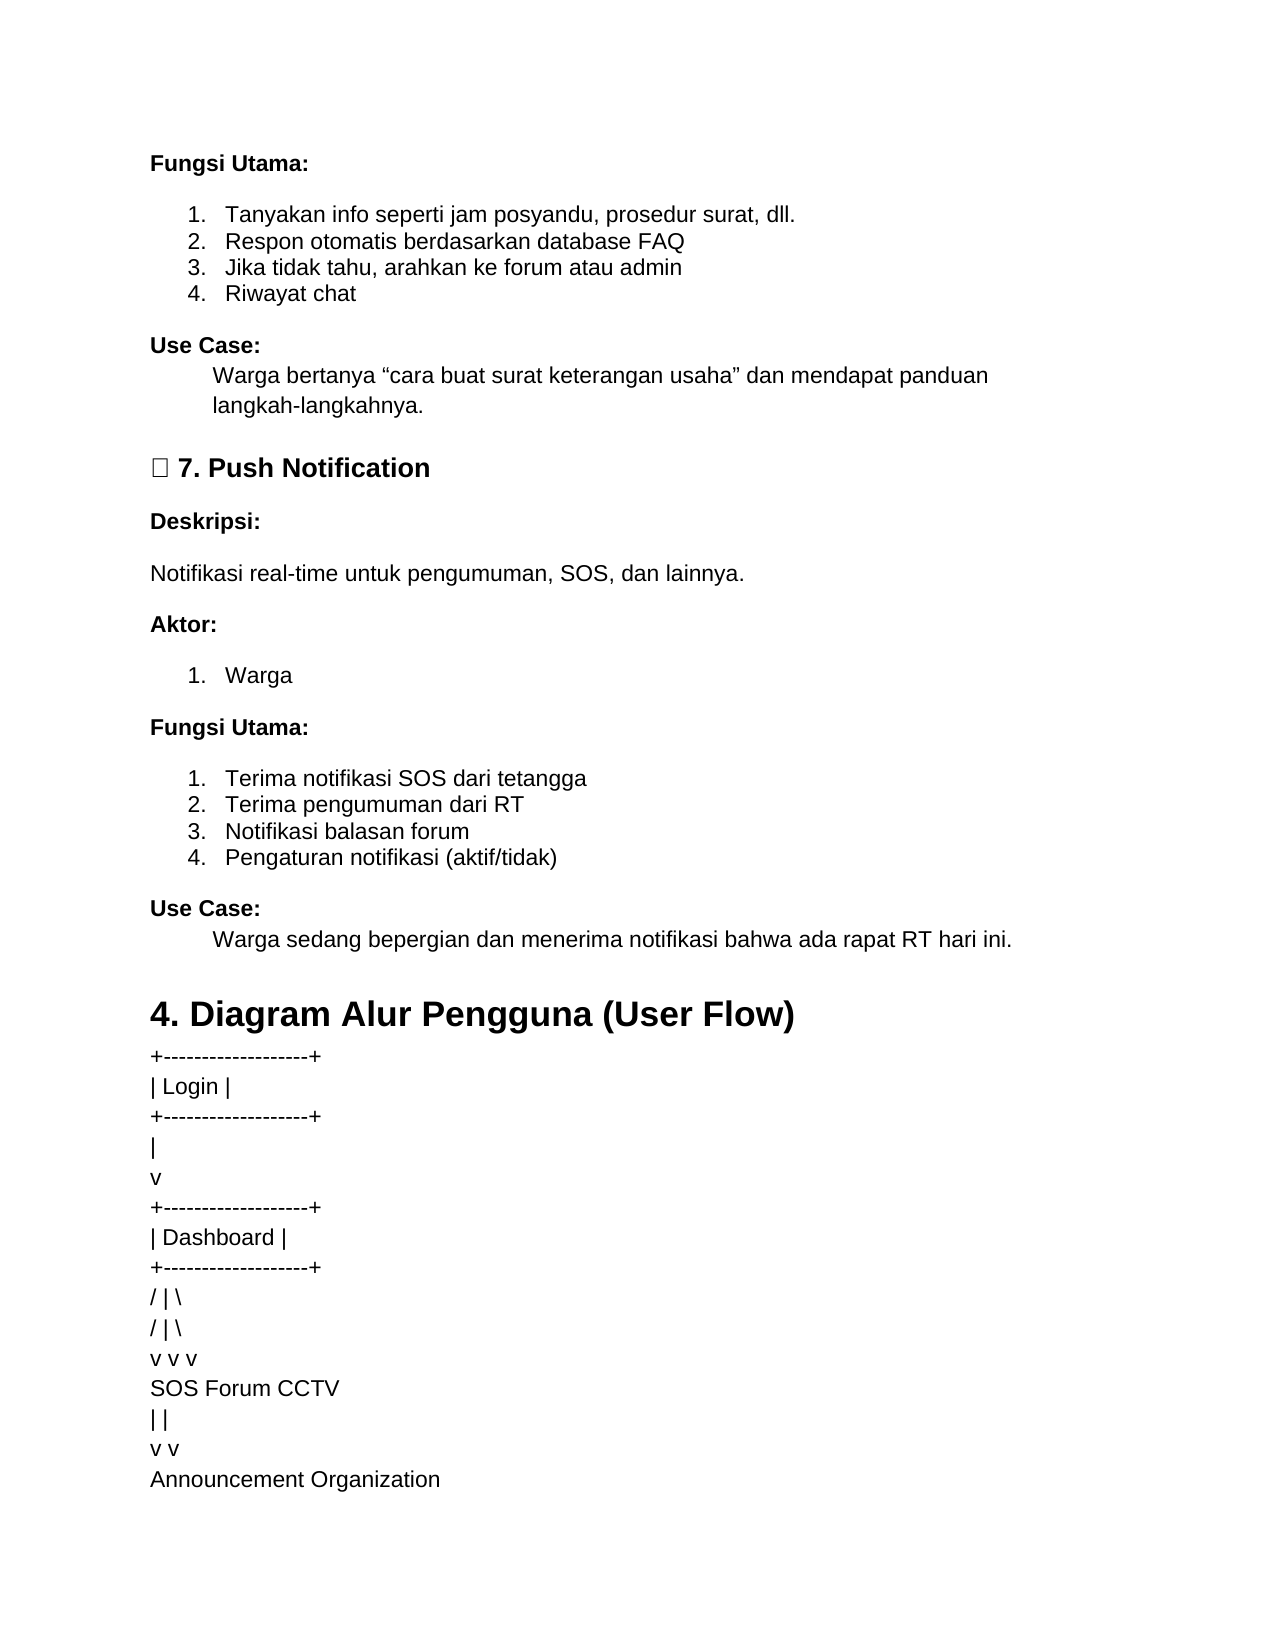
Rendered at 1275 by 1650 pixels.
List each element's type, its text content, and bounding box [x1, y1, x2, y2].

list Tanyakan info seperti jam posyandu, prosedur surat, dll. [187, 201, 1125, 228]
subtitle 🔔 7. Push Notification [150, 452, 1125, 483]
text Warga bertanya “cara buat surat keterangan usaha” dan mendapat panduan langkah-langkahnya. [212, 362, 1062, 419]
text Announcement Organization [150, 1466, 1125, 1492]
list Warga [187, 662, 1125, 688]
text Notifikasi real-time untuk pengumuman, SOS, dan lainnya. [150, 559, 1125, 586]
text / | \ [150, 1314, 1125, 1341]
text +-------------------+ [150, 1043, 1125, 1069]
text +-------------------+ [150, 1194, 1125, 1220]
list Respon otomatis berdasarkan database FAQ [187, 228, 1125, 254]
text +-------------------+ [150, 1254, 1125, 1280]
list Terima notifikasi SOS dari tetangga [187, 765, 1125, 791]
list Riwayat chat [187, 280, 1125, 307]
subtitle 4. Diagram Alur Pengguna (User Flow) [150, 993, 1125, 1034]
text | Dashboard | [150, 1224, 1125, 1250]
text v [150, 1163, 1125, 1190]
text | Login | [150, 1073, 1125, 1099]
list Terima pengumuman dari RT [187, 791, 1125, 818]
text / | \ [150, 1284, 1125, 1311]
list Notifikasi balasan forum [187, 818, 1125, 844]
list Pengaturan notifikasi (aktif/tidak) [187, 844, 1125, 870]
subtitle Use Case: [150, 332, 1125, 358]
text | [150, 1133, 1125, 1159]
text v v [150, 1435, 1125, 1462]
subtitle Fungsi Utama: [150, 150, 1125, 176]
text Warga sedang bepergian dan menerima notifikasi bahwa ada rapat RT hari ini. [212, 926, 1062, 952]
text | | [150, 1405, 1125, 1431]
text v v v [150, 1345, 1125, 1371]
subtitle Fungsi Utama: [150, 713, 1125, 740]
subtitle Use Case: [150, 895, 1125, 922]
text +-------------------+ [150, 1103, 1125, 1129]
subtitle Deskripsi: [150, 508, 1125, 534]
list Jika tidak tahu, arahkan ke forum atau admin [187, 254, 1125, 280]
subtitle Aktor: [150, 611, 1125, 637]
text SOS Forum CCTV [150, 1375, 1125, 1401]
